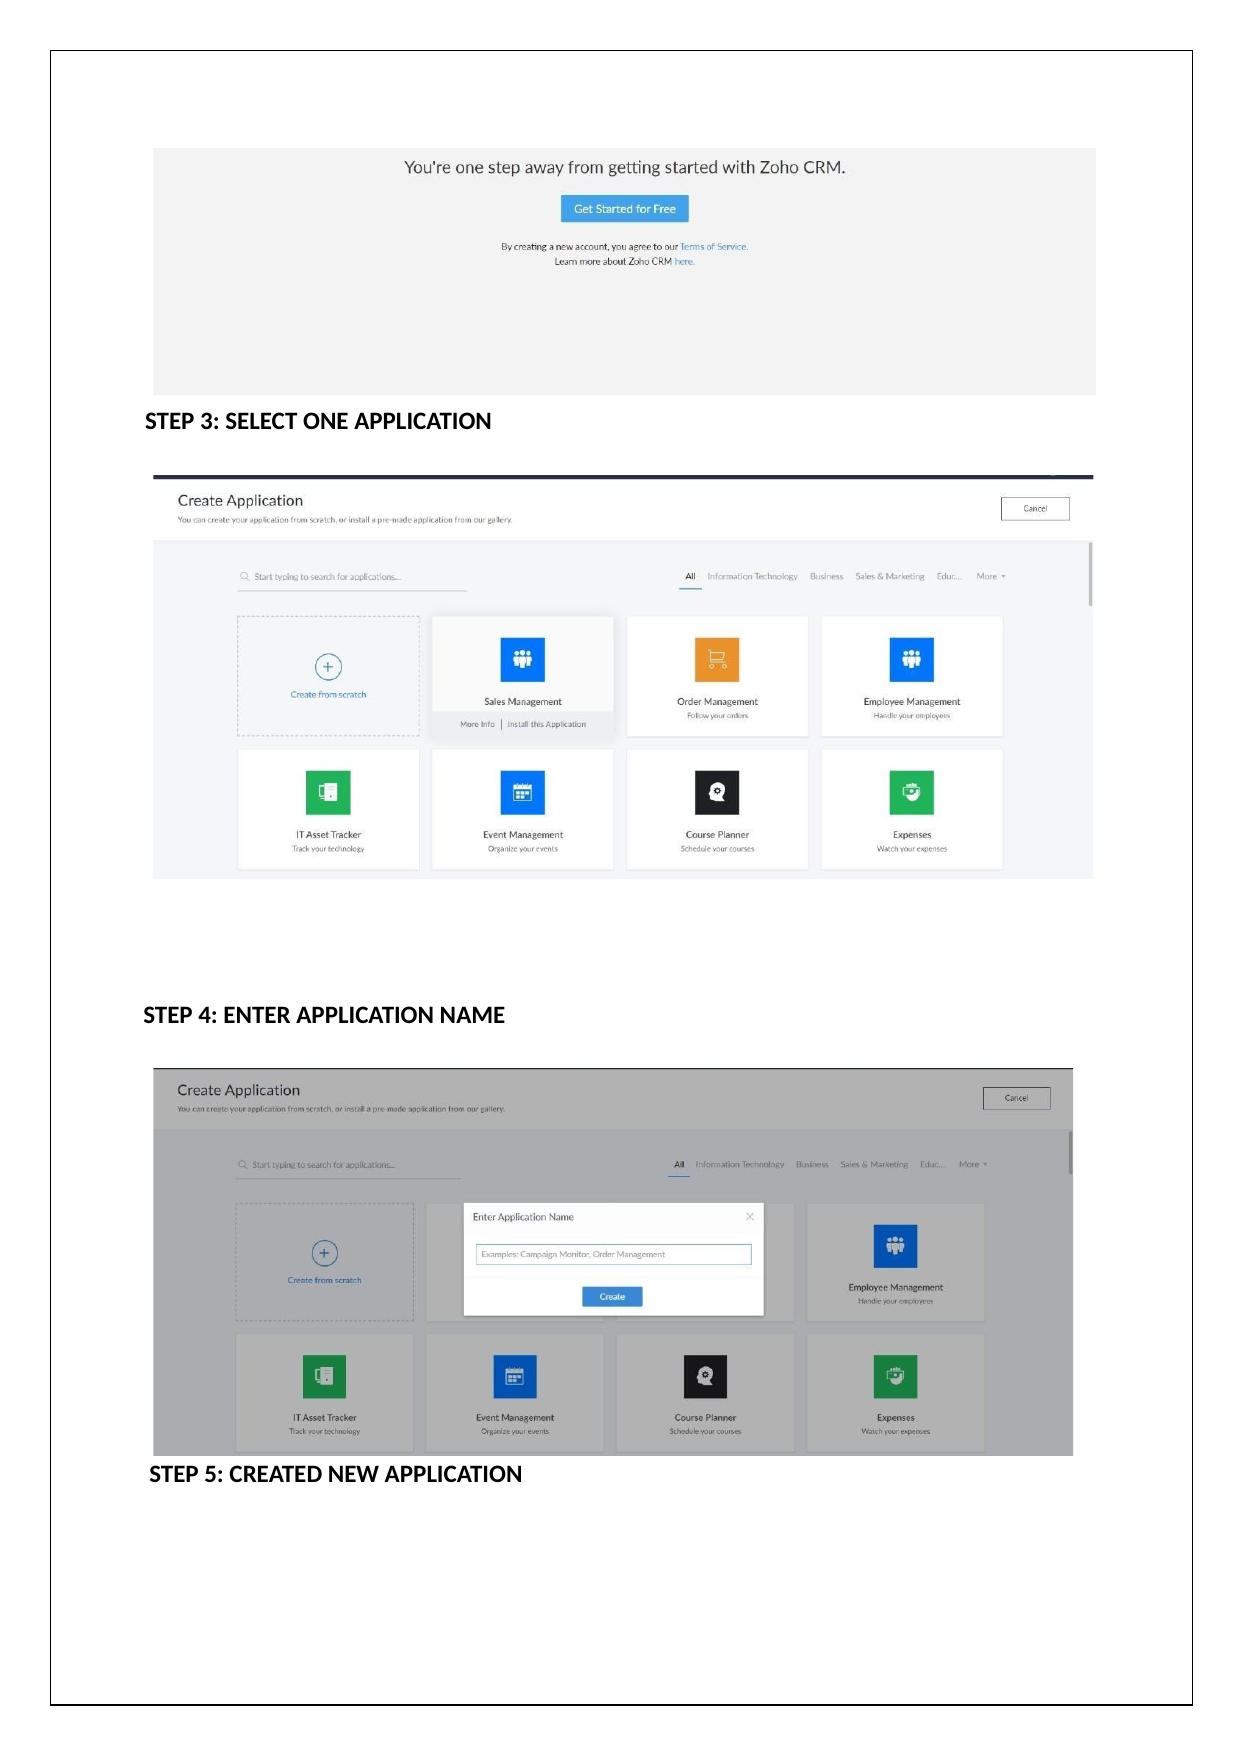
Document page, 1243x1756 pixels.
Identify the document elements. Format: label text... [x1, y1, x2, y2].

text STEP 3: SELECT ONE APPLICATION [44, 405, 492, 436]
text STEP 4: ENTER APPLICATION NAME [44, 999, 505, 1029]
text STEP 5: CREATED NEW APPLICATION [44, 1458, 628, 1488]
picture [153, 475, 1094, 879]
picture [153, 148, 1096, 395]
picture [153, 1068, 1074, 1456]
